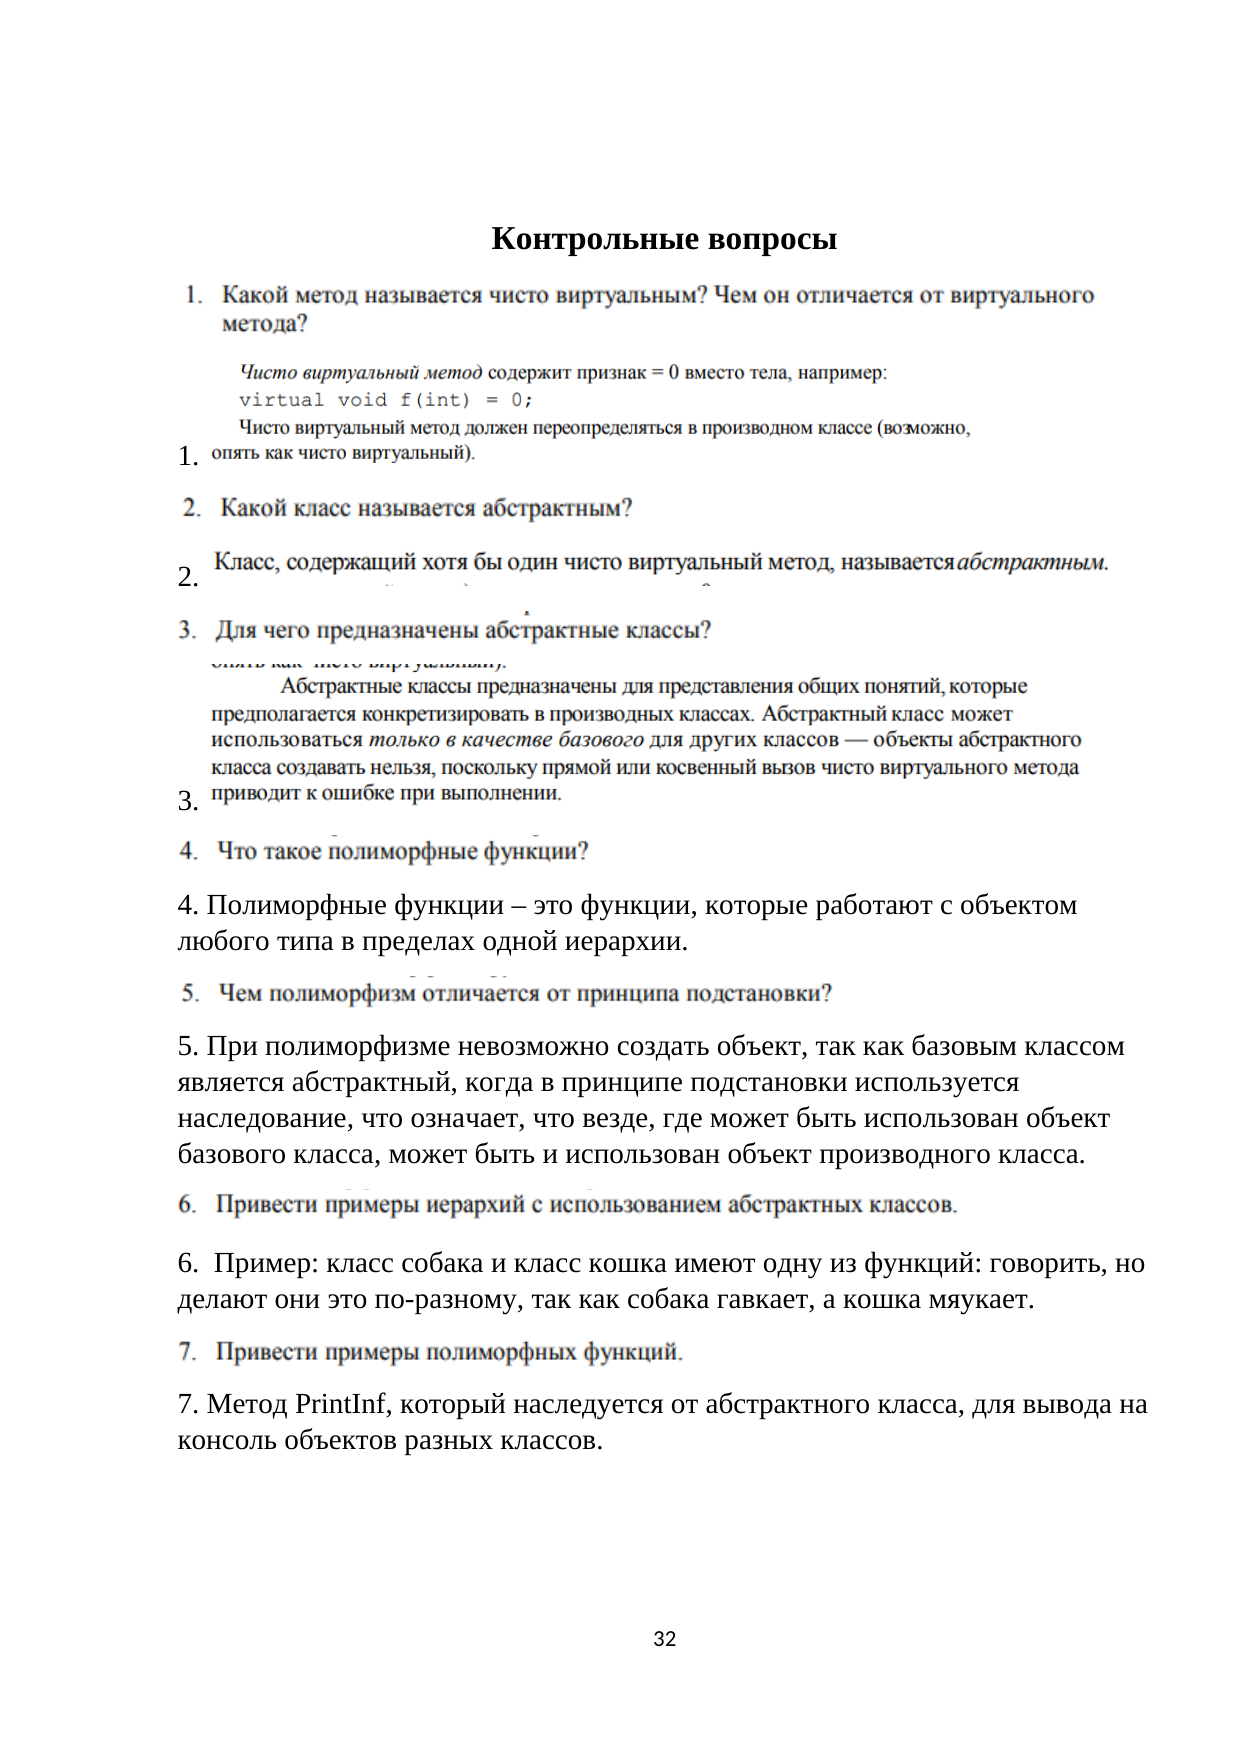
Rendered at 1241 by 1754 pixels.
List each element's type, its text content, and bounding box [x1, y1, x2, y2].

text 7. Метод PrintInf, который наследуется от абстрактного класса, для вывода на консоль объектов разных классов. [177, 1386, 1152, 1456]
picture [206, 664, 1091, 810]
text 5. При полиморфизме невозможно создать объект, так как базовым классом является абстрактный, когда в принципе подстановки используется наследование, что означает, что везде, где может быть использован объект базового класса, может быть и использован объект производного класса. [177, 1028, 1152, 1170]
picture [177, 976, 840, 1009]
picture [177, 276, 1104, 344]
picture [177, 1189, 962, 1227]
text 4. Полиморфные функции – это функции, которые работают с объектом любого типа в пределах одной иерархии. [177, 887, 1152, 957]
text Контрольные вопросы [177, 219, 1152, 257]
picture [206, 544, 1124, 586]
picture [177, 835, 596, 869]
picture [177, 1334, 687, 1368]
text 6. Пример: класс собака и класс кошка имеют одну из функций: говорить, но делают они это по-разному, так как собака гавкает, а кошка мяукает. [177, 1245, 1152, 1315]
picture [177, 491, 643, 526]
picture [177, 611, 715, 646]
picture [206, 362, 983, 466]
